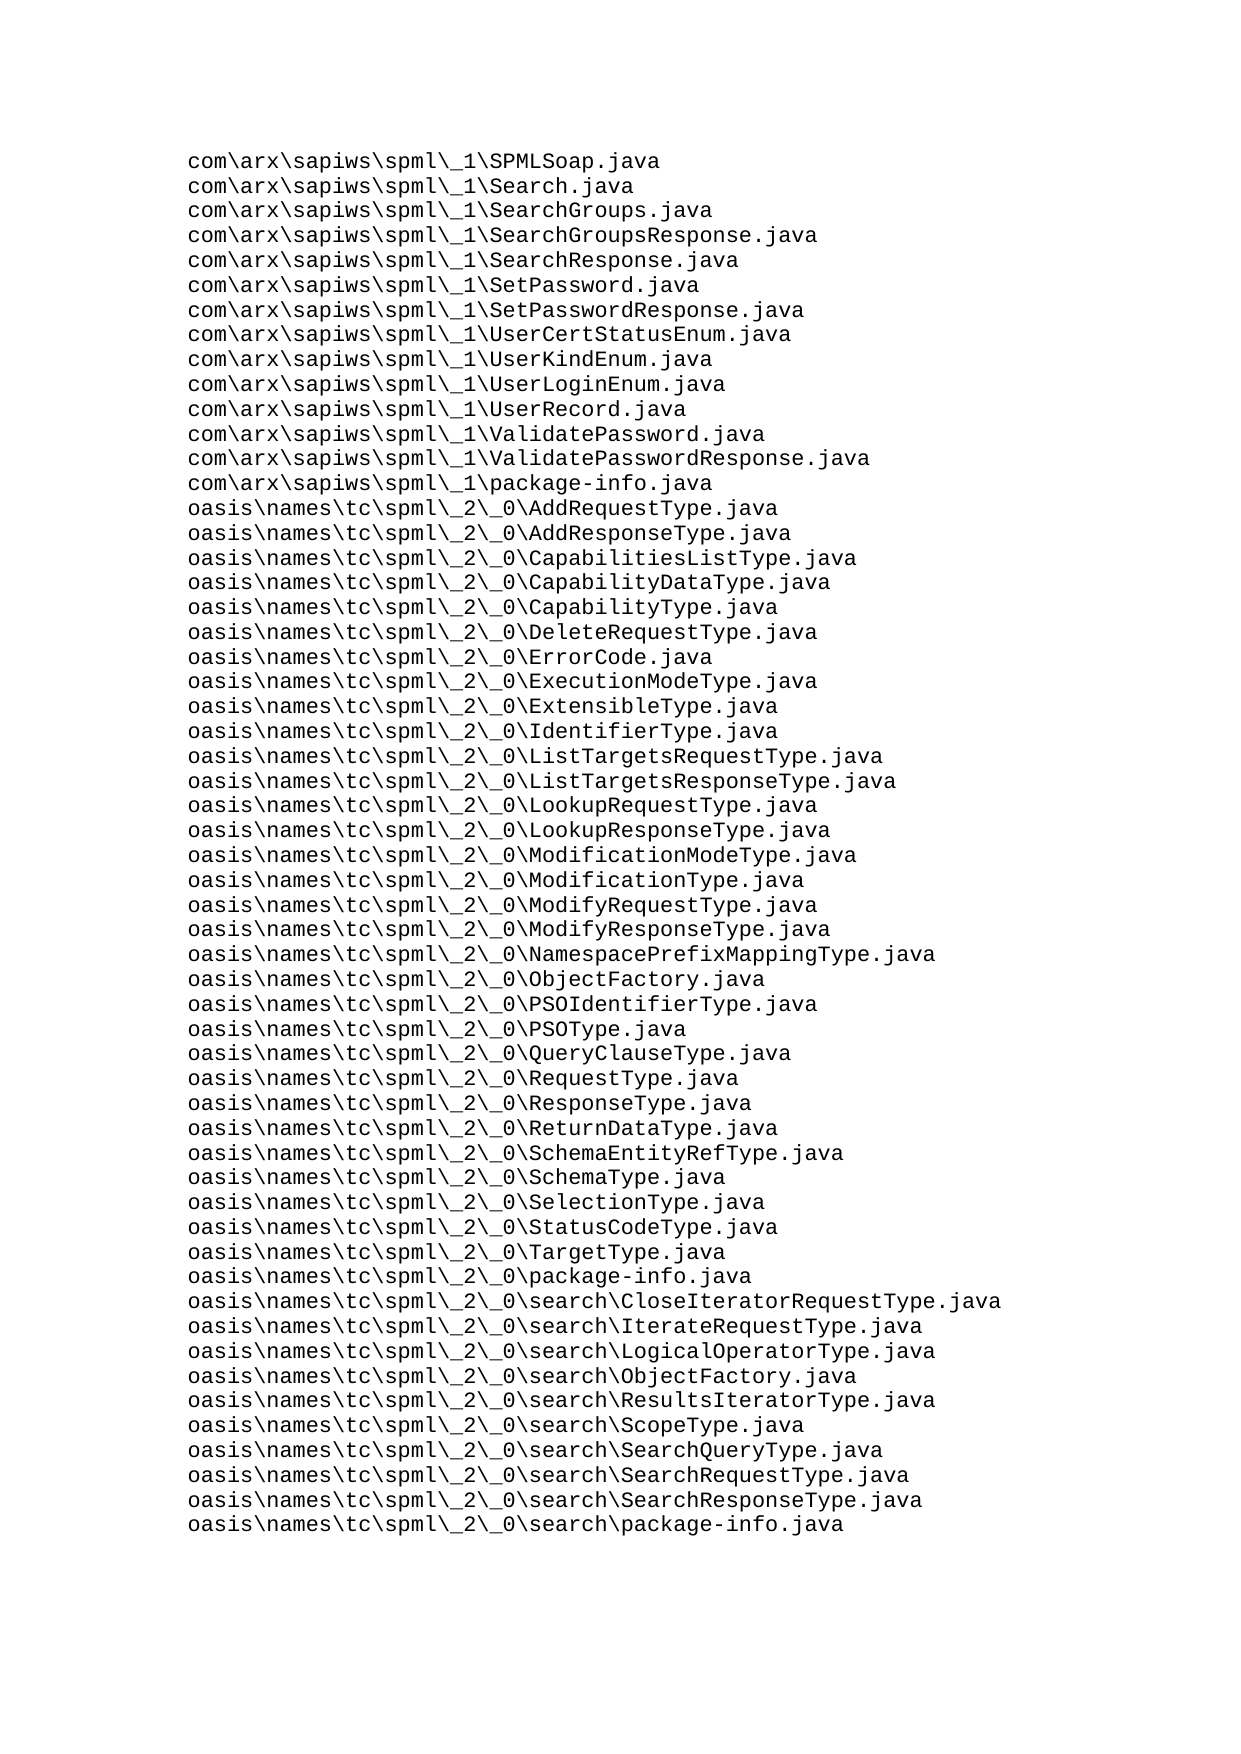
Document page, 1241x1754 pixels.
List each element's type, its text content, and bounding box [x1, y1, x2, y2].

text oasis\names\tc\spml\_2\_0\search\SearchRequestType.java [187, 1464, 1053, 1489]
text com\arx\sapiws\spml\_1\SearchGroups.java [187, 199, 1053, 224]
text oasis\names\tc\spml\_2\_0\search\SearchResponseType.java [187, 1489, 1053, 1513]
text oasis\names\tc\spml\_2\_0\NamespacePrefixMappingType.java [187, 943, 1053, 968]
text oasis\names\tc\spml\_2\_0\CapabilityType.java [187, 596, 1053, 621]
text oasis\names\tc\spml\_2\_0\DeleteRequestType.java [187, 621, 1053, 646]
text oasis\names\tc\spml\_2\_0\ModifyResponseType.java [187, 918, 1053, 943]
text oasis\names\tc\spml\_2\_0\ErrorCode.java [187, 646, 1053, 671]
text oasis\names\tc\spml\_2\_0\RequestType.java [187, 1067, 1053, 1092]
text oasis\names\tc\spml\_2\_0\search\SearchQueryType.java [187, 1439, 1053, 1464]
text oasis\names\tc\spml\_2\_0\ReturnDataType.java [187, 1117, 1053, 1142]
text oasis\names\tc\spml\_2\_0\search\IterateRequestType.java [187, 1315, 1053, 1340]
text com\arx\sapiws\spml\_1\UserKindEnum.java [187, 348, 1053, 373]
text com\arx\sapiws\spml\_1\package-info.java [187, 472, 1053, 497]
text oasis\names\tc\spml\_2\_0\SchemaEntityRefType.java [187, 1142, 1053, 1166]
text com\arx\sapiws\spml\_1\SearchGroupsResponse.java [187, 224, 1053, 249]
text com\arx\sapiws\spml\_1\Search.java [187, 175, 1053, 199]
text oasis\names\tc\spml\_2\_0\ModifyRequestType.java [187, 894, 1053, 918]
text oasis\names\tc\spml\_2\_0\ListTargetsResponseType.java [187, 770, 1053, 794]
text oasis\names\tc\spml\_2\_0\search\package-info.java [187, 1513, 1053, 1538]
text oasis\names\tc\spml\_2\_0\TargetType.java [187, 1241, 1053, 1266]
text oasis\names\tc\spml\_2\_0\IdentifierType.java [187, 720, 1053, 745]
text oasis\names\tc\spml\_2\_0\ModificationType.java [187, 869, 1053, 894]
text oasis\names\tc\spml\_2\_0\CapabilitiesListType.java [187, 547, 1053, 571]
text oasis\names\tc\spml\_2\_0\search\ResultsIteratorType.java [187, 1389, 1053, 1414]
text oasis\names\tc\spml\_2\_0\search\ScopeType.java [187, 1414, 1053, 1439]
text oasis\names\tc\spml\_2\_0\AddRequestType.java [187, 497, 1053, 522]
text oasis\names\tc\spml\_2\_0\AddResponseType.java [187, 522, 1053, 547]
text oasis\names\tc\spml\_2\_0\ObjectFactory.java [187, 968, 1053, 993]
text oasis\names\tc\spml\_2\_0\ExtensibleType.java [187, 695, 1053, 720]
text oasis\names\tc\spml\_2\_0\PSOIdentifierType.java [187, 993, 1053, 1018]
text com\arx\sapiws\spml\_1\SetPasswordResponse.java [187, 299, 1053, 323]
text oasis\names\tc\spml\_2\_0\ListTargetsRequestType.java [187, 745, 1053, 770]
text com\arx\sapiws\spml\_1\UserRecord.java [187, 398, 1053, 423]
text oasis\names\tc\spml\_2\_0\SchemaType.java [187, 1166, 1053, 1191]
text oasis\names\tc\spml\_2\_0\ResponseType.java [187, 1092, 1053, 1117]
text oasis\names\tc\spml\_2\_0\StatusCodeType.java [187, 1216, 1053, 1241]
text com\arx\sapiws\spml\_1\SPMLSoap.java [187, 150, 1053, 175]
text oasis\names\tc\spml\_2\_0\QueryClauseType.java [187, 1042, 1053, 1067]
text oasis\names\tc\spml\_2\_0\SelectionType.java [187, 1191, 1053, 1216]
text oasis\names\tc\spml\_2\_0\PSOType.java [187, 1018, 1053, 1042]
text oasis\names\tc\spml\_2\_0\search\CloseIteratorRequestType.java [187, 1290, 1053, 1315]
text com\arx\sapiws\spml\_1\ValidatePasswordResponse.java [187, 447, 1053, 472]
text com\arx\sapiws\spml\_1\SearchResponse.java [187, 249, 1053, 274]
text com\arx\sapiws\spml\_1\SetPassword.java [187, 274, 1053, 299]
text oasis\names\tc\spml\_2\_0\CapabilityDataType.java [187, 571, 1053, 596]
text oasis\names\tc\spml\_2\_0\ModificationModeType.java [187, 844, 1053, 869]
text oasis\names\tc\spml\_2\_0\package-info.java [187, 1266, 1053, 1290]
text oasis\names\tc\spml\_2\_0\search\ObjectFactory.java [187, 1365, 1053, 1389]
text oasis\names\tc\spml\_2\_0\ExecutionModeType.java [187, 671, 1053, 695]
text com\arx\sapiws\spml\_1\UserLoginEnum.java [187, 373, 1053, 398]
text com\arx\sapiws\spml\_1\UserCertStatusEnum.java [187, 323, 1053, 348]
text oasis\names\tc\spml\_2\_0\search\LogicalOperatorType.java [187, 1340, 1053, 1365]
text oasis\names\tc\spml\_2\_0\LookupRequestType.java [187, 794, 1053, 819]
text oasis\names\tc\spml\_2\_0\LookupResponseType.java [187, 819, 1053, 844]
text com\arx\sapiws\spml\_1\ValidatePassword.java [187, 423, 1053, 447]
